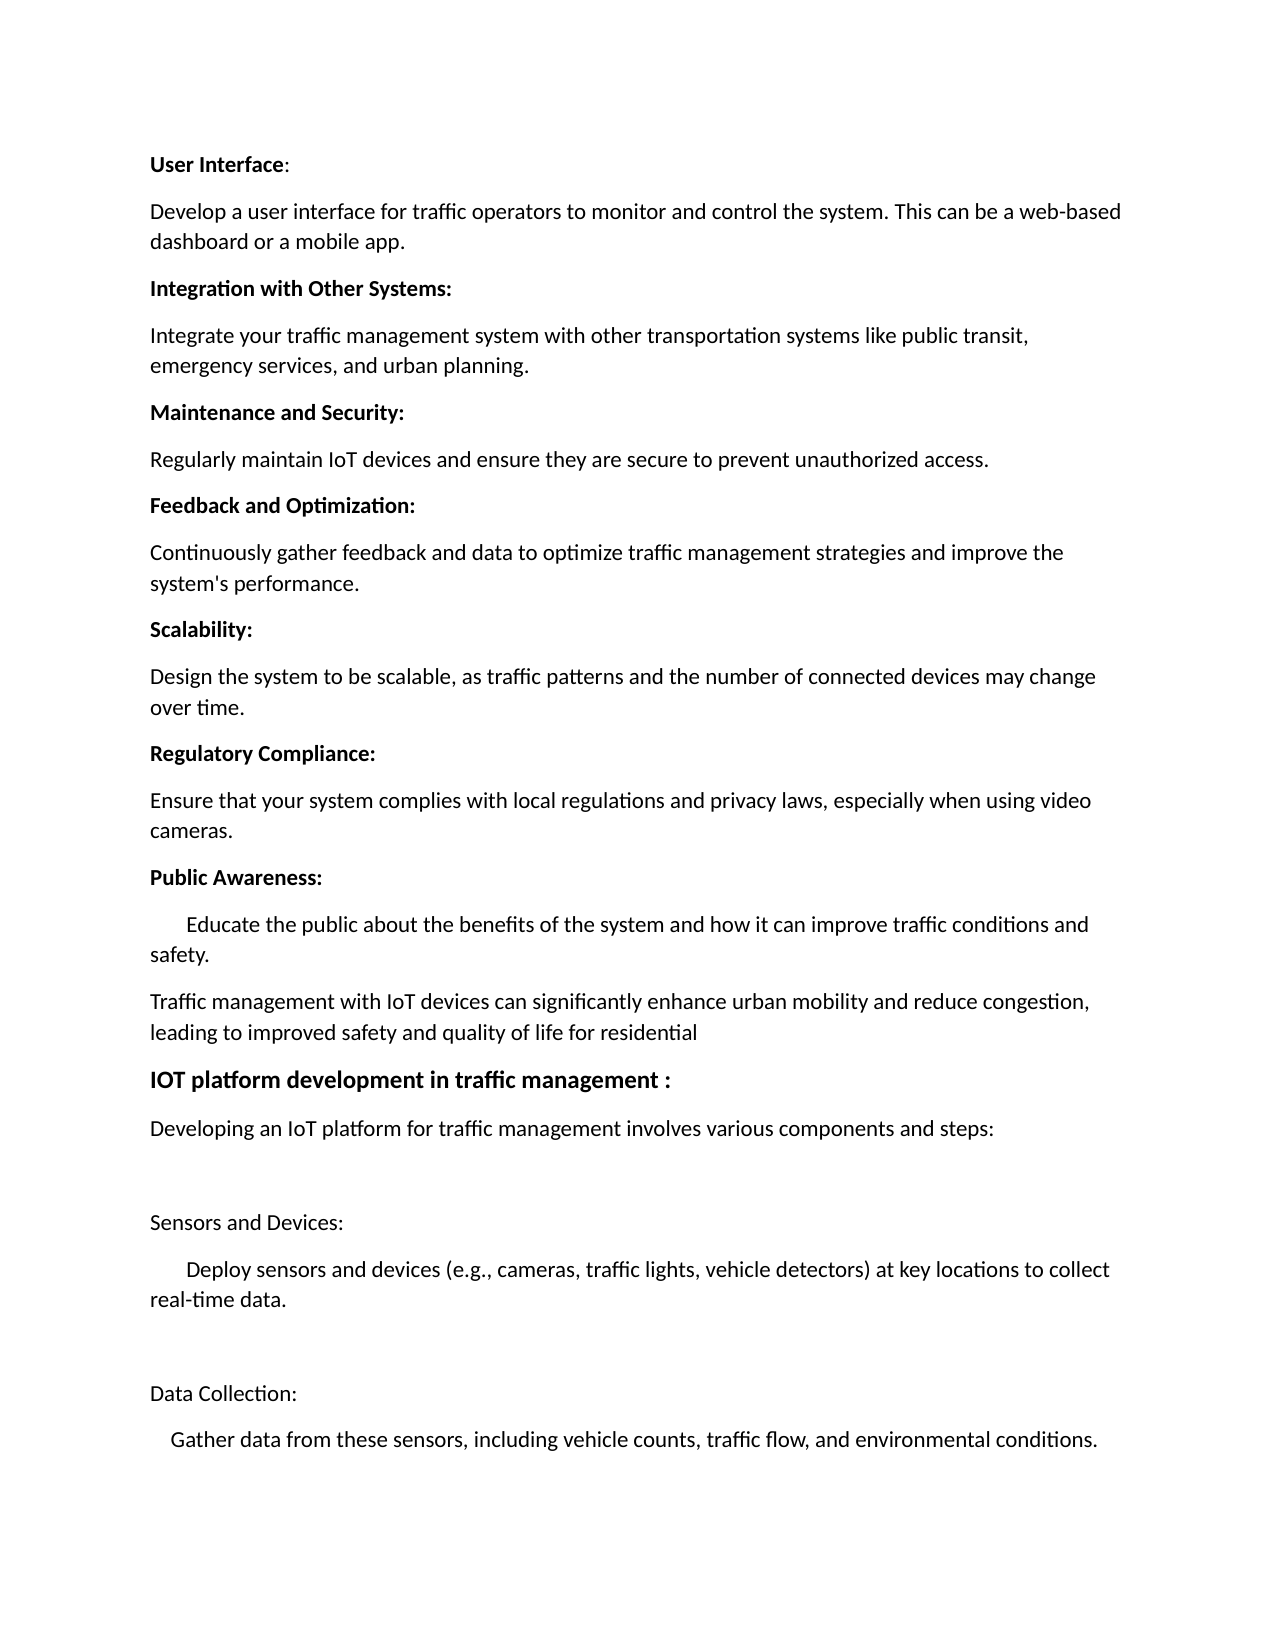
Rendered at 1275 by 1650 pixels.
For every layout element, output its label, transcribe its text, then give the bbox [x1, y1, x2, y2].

text IOT platform development in traffic management : [150, 1064, 1125, 1095]
text Regulatory Compliance: [150, 739, 1125, 768]
text User Interface: [150, 150, 1125, 178]
text Feedback and Optimization: [150, 492, 1125, 520]
text Integration with Other Systems: [150, 274, 1125, 302]
text Deploy sensors and devices (e.g., cameras, traffic lights, vehicle detectors) at key locations to collect real-time data. [150, 1255, 1125, 1313]
text Regularly maintain IoT devices and ensure they are secure to prevent unauthorized access. [150, 445, 1125, 473]
text Educate the public about the benefits of the system and how it can improve traffic conditions and safety. [150, 910, 1125, 969]
text Scalability: [150, 616, 1125, 644]
text Design the system to be scalable, as traffic patterns and the number of connected devices may change over time. [150, 662, 1125, 721]
text Data Collection: [150, 1379, 1125, 1407]
text Maintenance and Security: [150, 398, 1125, 426]
text Gather data from these sensors, including vehicle counts, traffic flow, and environmental conditions. [150, 1426, 1125, 1454]
text Traffic management with IoT devices can significantly enhance urban mobility and reduce congestion, leading to improved safety and quality of life for residential [150, 987, 1125, 1046]
text Public Awareness: [150, 863, 1125, 892]
text Developing an IoT platform for traffic management involves various components and steps: [150, 1114, 1125, 1142]
text Integrate your traffic management system with other transportation systems like public transit, emergency services, and urban planning. [150, 321, 1125, 379]
text Ensure that your system complies with local regulations and privacy laws, especially when using video cameras. [150, 786, 1125, 845]
text Continuously gather feedback and data to optimize traffic management strategies and improve the system's performance. [150, 538, 1125, 597]
text Sensors and Devices: [150, 1208, 1125, 1236]
text Develop a user interface for traffic operators to monitor and control the system. This can be a web-based dashboard or a mobile app. [150, 197, 1125, 255]
